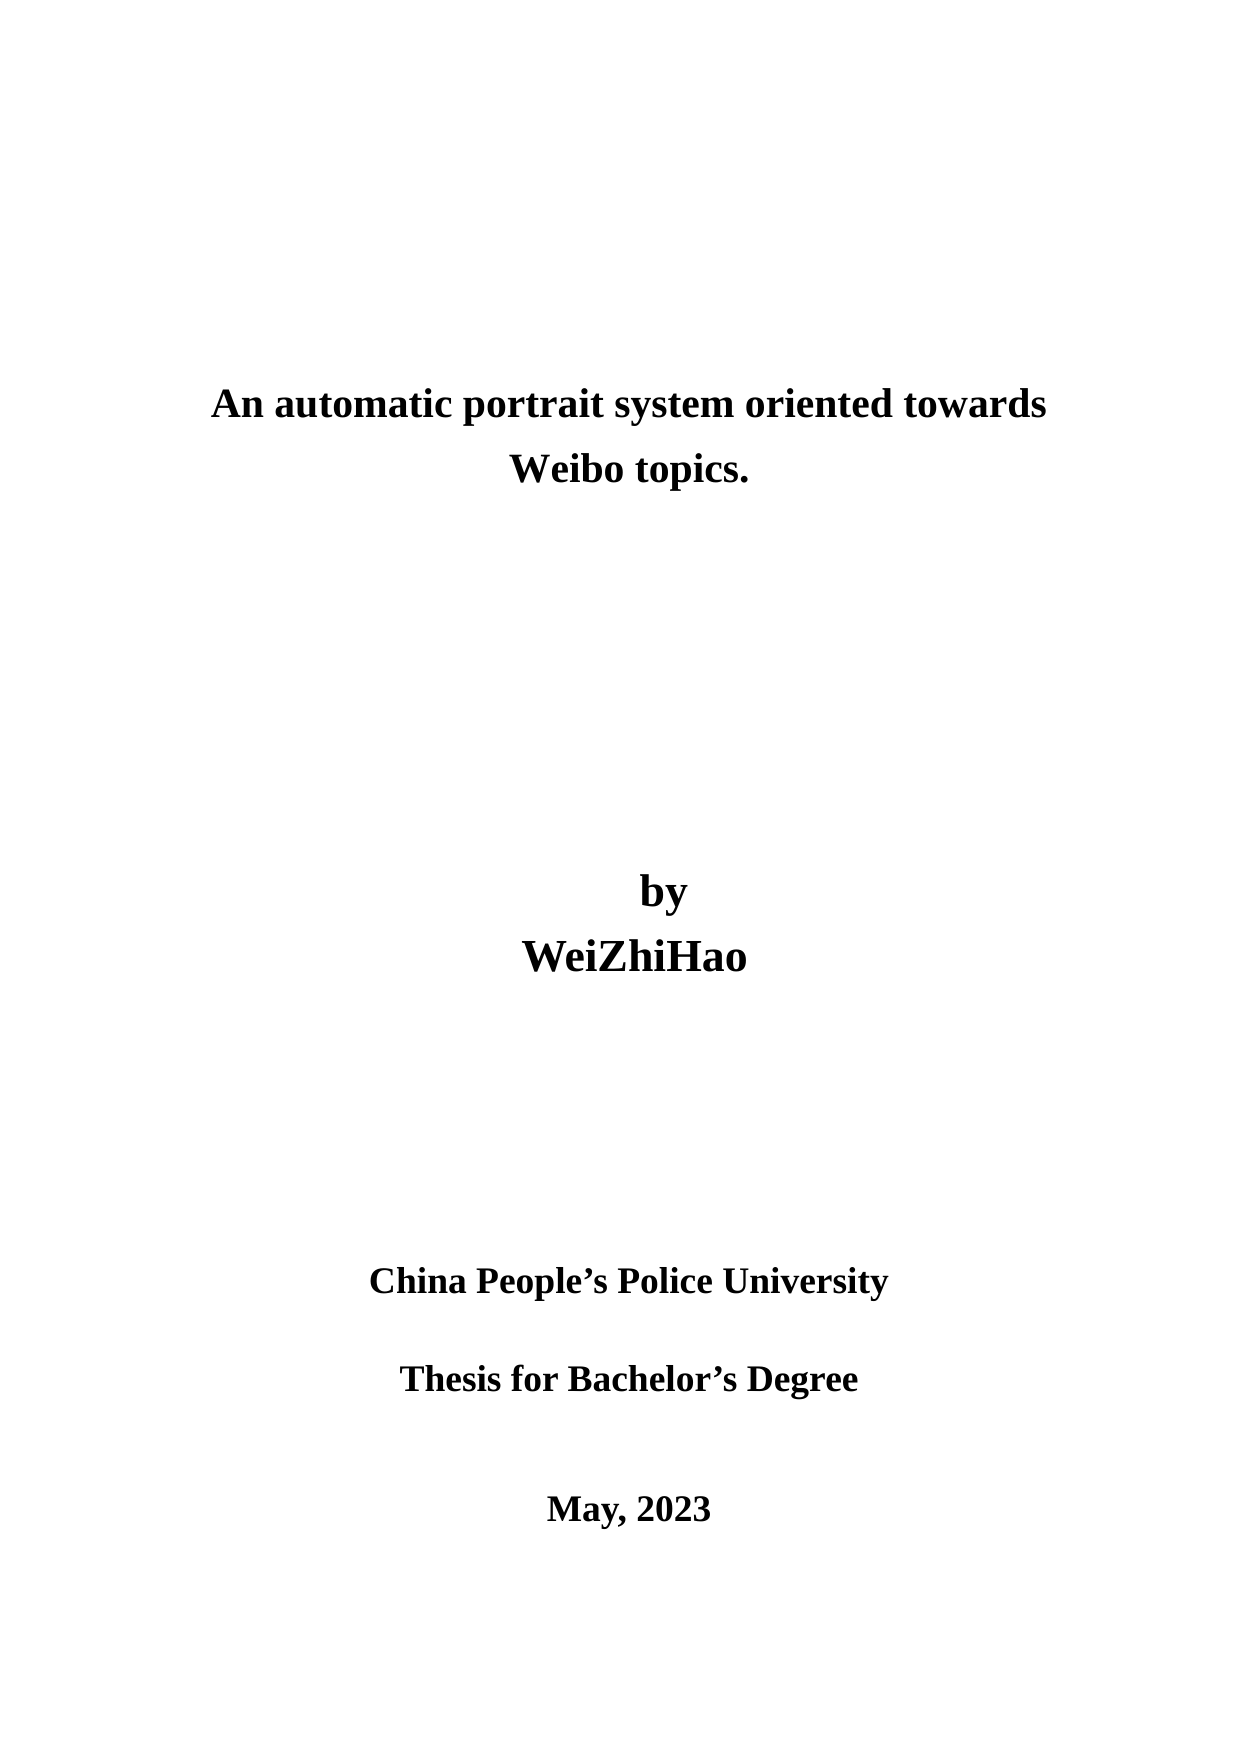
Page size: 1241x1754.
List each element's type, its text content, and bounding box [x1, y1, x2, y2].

text Thesis for Bachelor’s Degree [165, 1345, 1092, 1410]
text An automatic portrait system oriented towards Weibo topics. [165, 370, 1092, 500]
text WeiZhiHao [165, 923, 1092, 988]
text China People’s Police University [165, 1248, 1092, 1313]
text by [165, 858, 1092, 923]
text May, 2023 [165, 1475, 1092, 1540]
